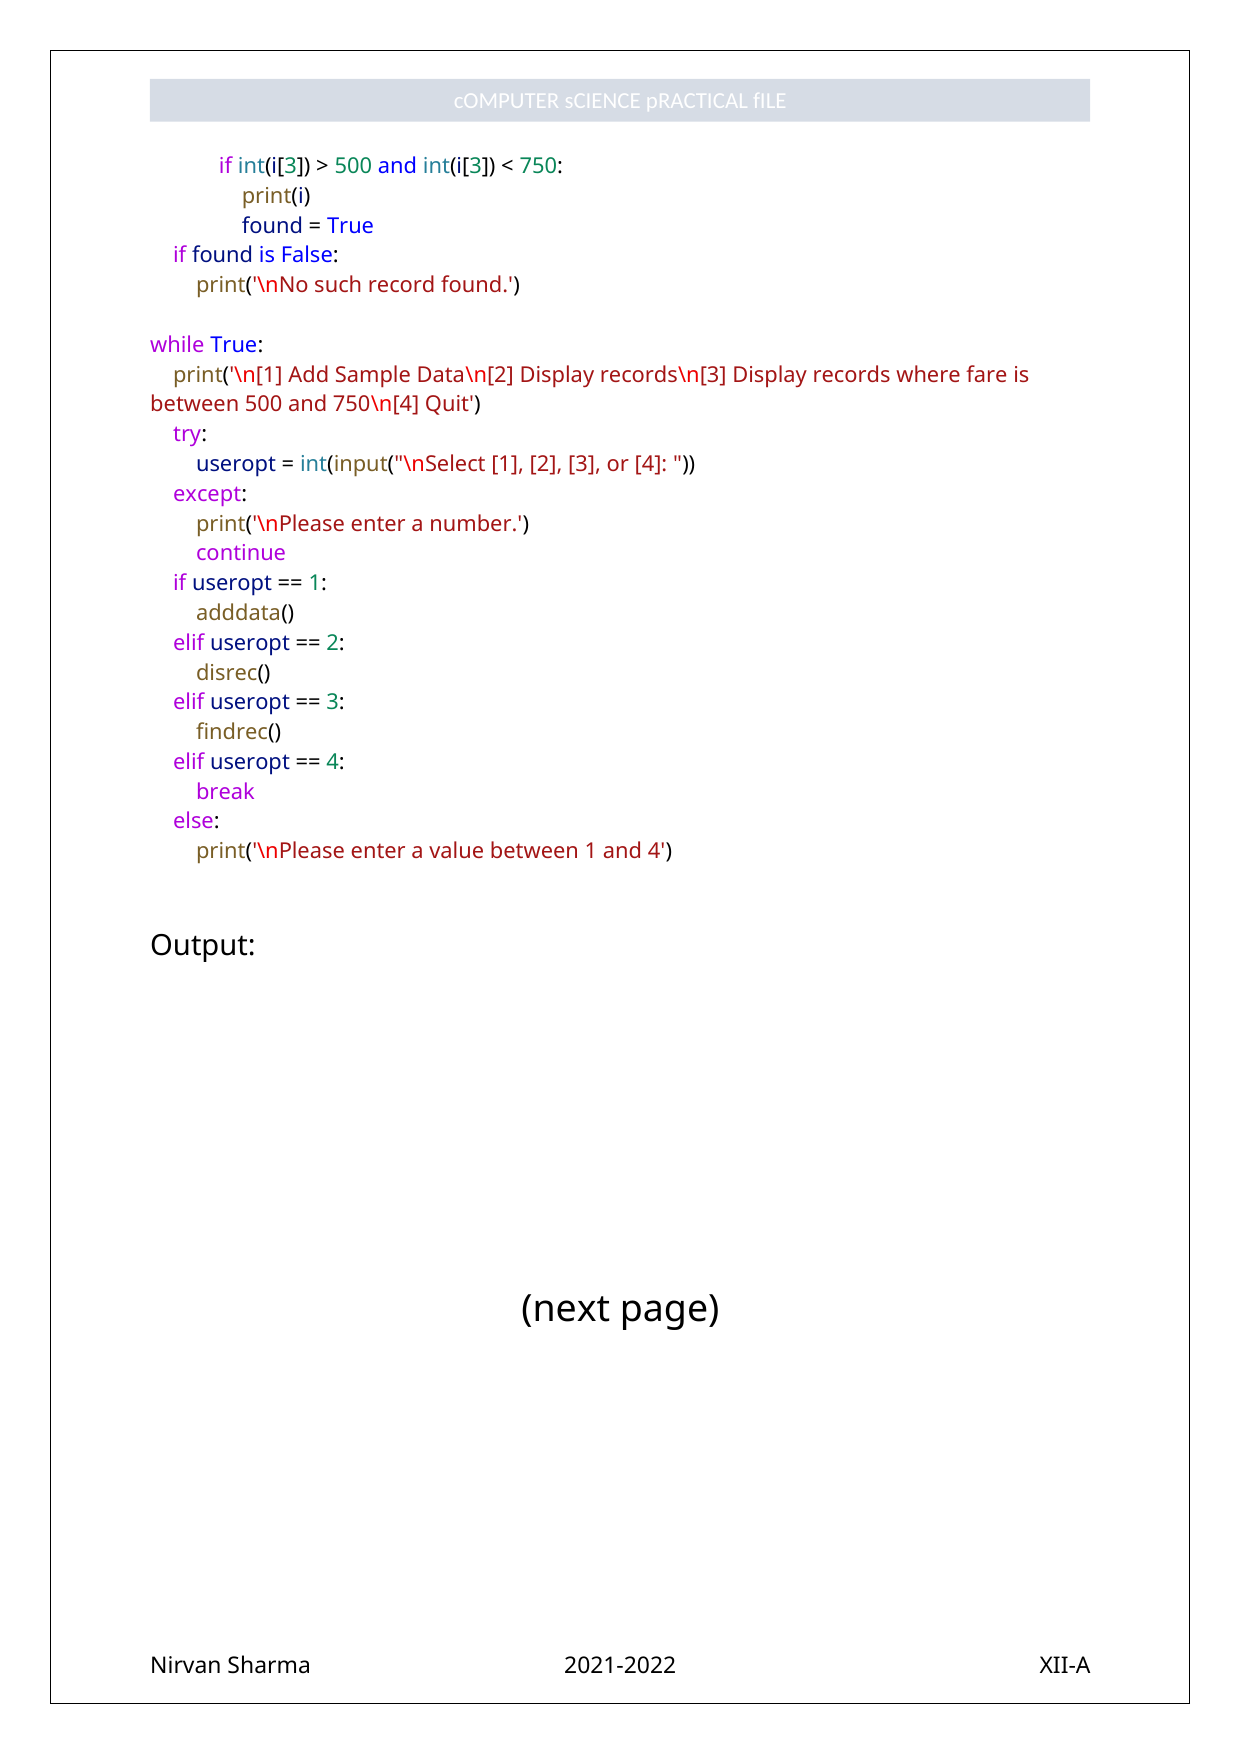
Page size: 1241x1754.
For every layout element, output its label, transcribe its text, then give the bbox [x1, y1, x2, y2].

text (next page) [150, 1281, 1090, 1332]
text print(i) [150, 180, 1090, 209]
text print('\n[1] Add Sample Data\n[2] Display records\n[3] Display records where fare is between 500 and 750\n[4] Quit') [150, 358, 1090, 418]
text while True: [150, 329, 1090, 358]
text if found is False: [150, 239, 1090, 269]
text if useropt == 1: [150, 567, 1090, 597]
text break [150, 776, 1090, 805]
text Output: [150, 924, 1090, 964]
text print('\nPlease enter a number.') [150, 507, 1090, 537]
text try: [150, 418, 1090, 448]
text except: [150, 478, 1090, 507]
text print('\nNo such record found.') [150, 269, 1090, 299]
text continue [150, 537, 1090, 567]
text elif useropt == 3: [150, 686, 1090, 716]
text print('\nPlease enter a value between 1 and 4') [150, 835, 1090, 865]
text found = True [150, 209, 1090, 239]
text findrec() [150, 716, 1090, 746]
text else: [150, 805, 1090, 835]
text disrec() [150, 656, 1090, 686]
text adddata() [150, 597, 1090, 627]
text useropt = int(input("\nSelect [1], [2], [3], or [4]: ")) [150, 448, 1090, 478]
text elif useropt == 2: [150, 627, 1090, 656]
text elif useropt == 4: [150, 746, 1090, 776]
text if int(i[3]) > 500 and int(i[3]) < 750: [150, 150, 1090, 180]
